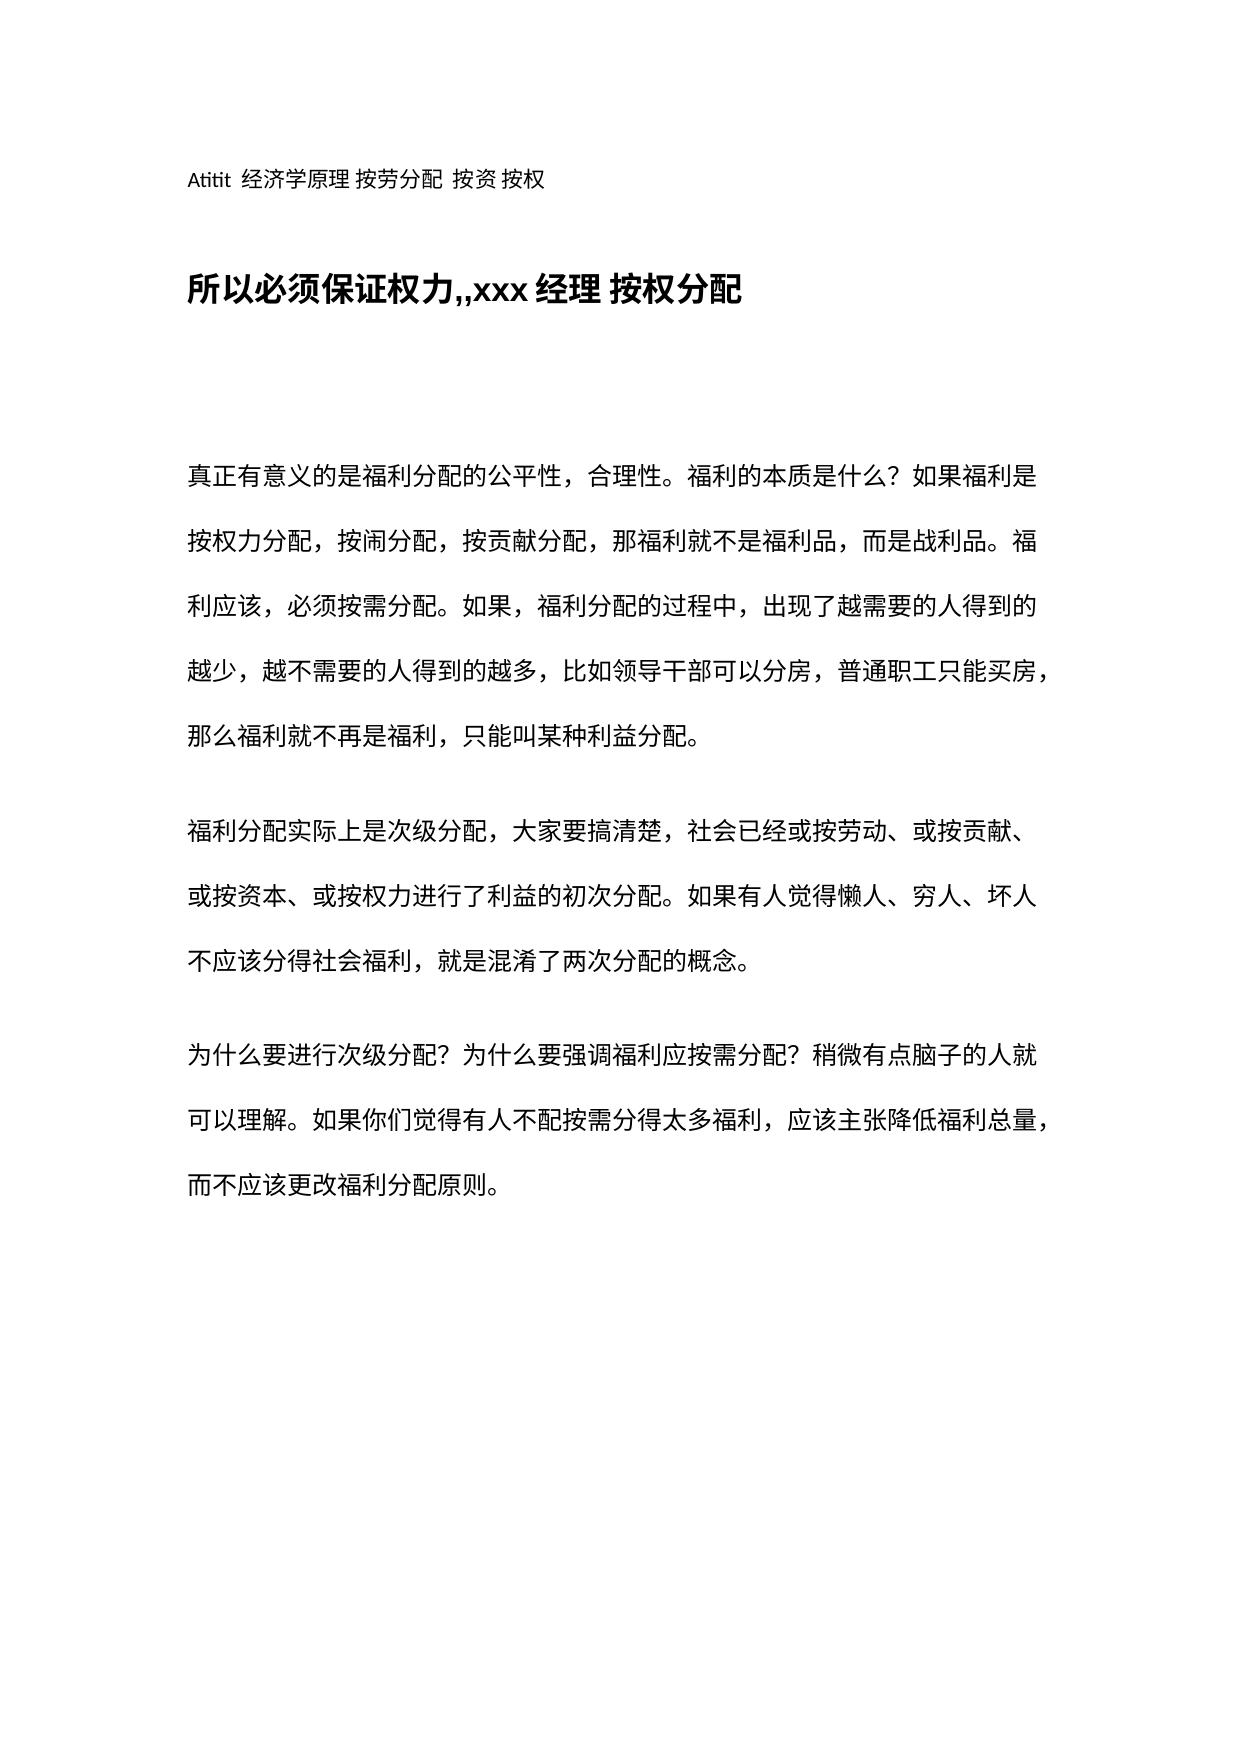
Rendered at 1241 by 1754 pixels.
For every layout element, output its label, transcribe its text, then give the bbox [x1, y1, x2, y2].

text 为什么要进行次级分配？为什么要强调福利应按需分配？稍微有点脑子的人就可以理解。如果你们觉得有人不配按需分得太多福利，应该主张降低福利总量，而不应该更改福利分配原则。 [187, 1021, 1053, 1216]
text 福利分配实际上是次级分配，大家要搞清楚，社会已经或按劳动、或按贡献、或按资本、或按权力进行了利益的初次分配。如果有人觉得懒人、穷人、坏人不应该分得社会福利，就是混淆了两次分配的概念。 [187, 797, 1053, 992]
text 真正有意义的是福利分配的公平性，合理性。福利的本质是什么？如果福利是按权力分配，按闹分配，按贡献分配，那福利就不是福利品，而是战利品。福利应该，必须按需分配。如果，福利分配的过程中，出现了越需要的人得到的越少，越不需要的人得到的越多，比如领导干部可以分房，普通职工只能买房，那么福利就不再是福利，只能叫某种利益分配。 [187, 442, 1053, 767]
text Atitit 经济学原理 按劳分配 按资 按权 [187, 162, 1053, 194]
subtitle 所以必须保证权力,,xxx经理 按权分配 [187, 254, 1053, 319]
